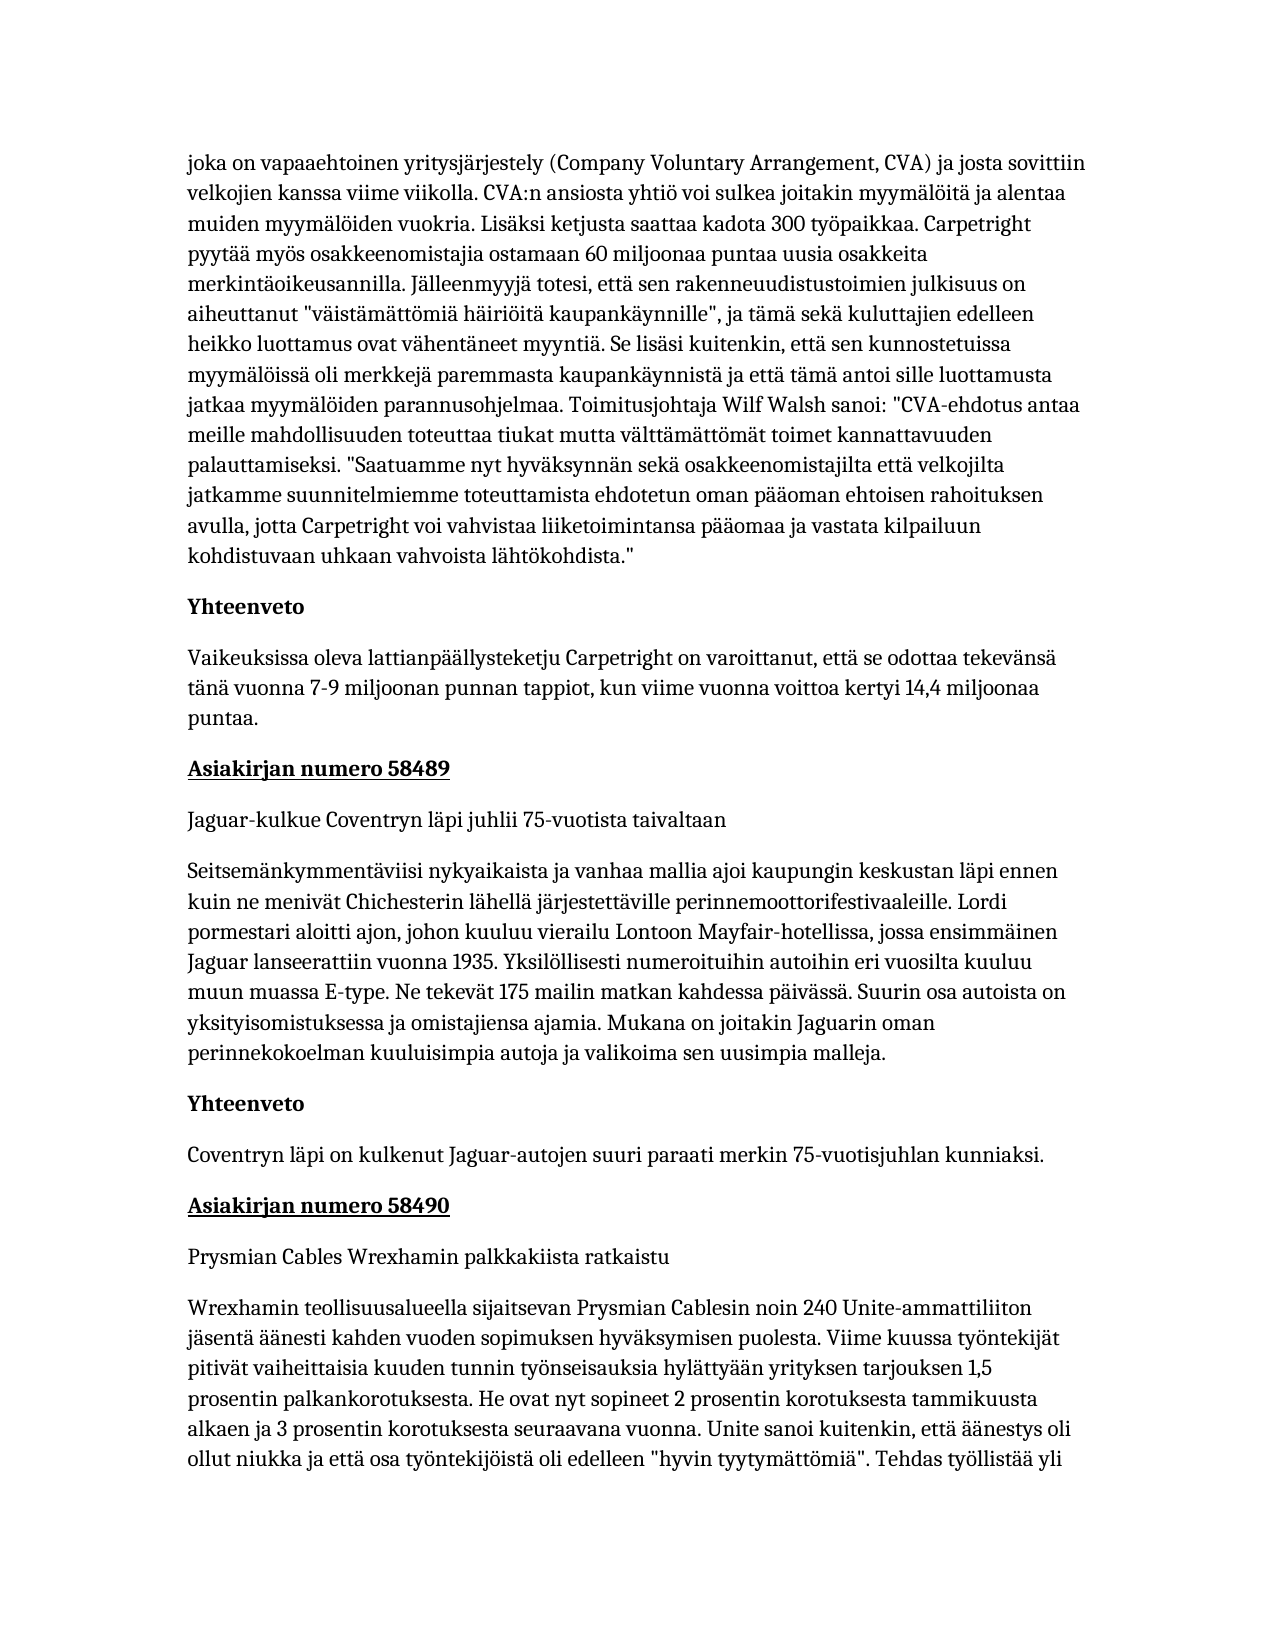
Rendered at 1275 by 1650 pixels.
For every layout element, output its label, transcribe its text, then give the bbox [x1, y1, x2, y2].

text Jaguar-kulkue Coventryn läpi juhlii 75-vuotista taivaltaan [187, 807, 1087, 834]
text Coventryn läpi on kulkenut Jaguar-autojen suuri paraati merkin 75-vuotisjuhlan kunniaksi. [187, 1142, 1087, 1168]
text Yhteenveto [187, 1091, 1087, 1117]
text Seitsemänkymmentäviisi nykyaikaista ja vanhaa mallia ajoi kaupungin keskustan läpi ennen kuin ne menivät Chichesterin lähellä järjestettäville perinnemoottorifestivaaleille. Lordi pormestari aloitti ajon, johon kuuluu vierailu Lontoon Mayfair-hotellissa, jossa ensimmäinen Jaguar lanseerattiin vuonna 1935. Yksilöllisesti numeroituihin autoihin eri vuosilta kuuluu muun muassa E-type. Ne tekevät 175 mailin matkan kahdessa päivässä. Suurin osa autoista on yksityisomistuksessa ja omistajiensa ajamia. Mukana on joitakin Jaguarin oman perinnekokoelman kuuluisimpia autoja ja valikoima sen uusimpia malleja. [187, 858, 1087, 1066]
text Vaikeuksissa oleva lattianpäällysteketju Carpetright on varoittanut, että se odottaa tekevänsä tänä vuonna 7-9 miljoonan punnan tappiot, kun viime vuonna voittoa kertyi 14,4 miljoonaa puntaa. [187, 645, 1087, 732]
text Asiakirjan numero 58489 [187, 756, 1087, 783]
text Prysmian Cables Wrexhamin palkkakiista ratkaistu [187, 1244, 1087, 1270]
text Yhteenveto [187, 594, 1087, 620]
text Asiakirjan numero 58490 [187, 1193, 1087, 1219]
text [187, 150, 1087, 569]
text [187, 1295, 1087, 1472]
